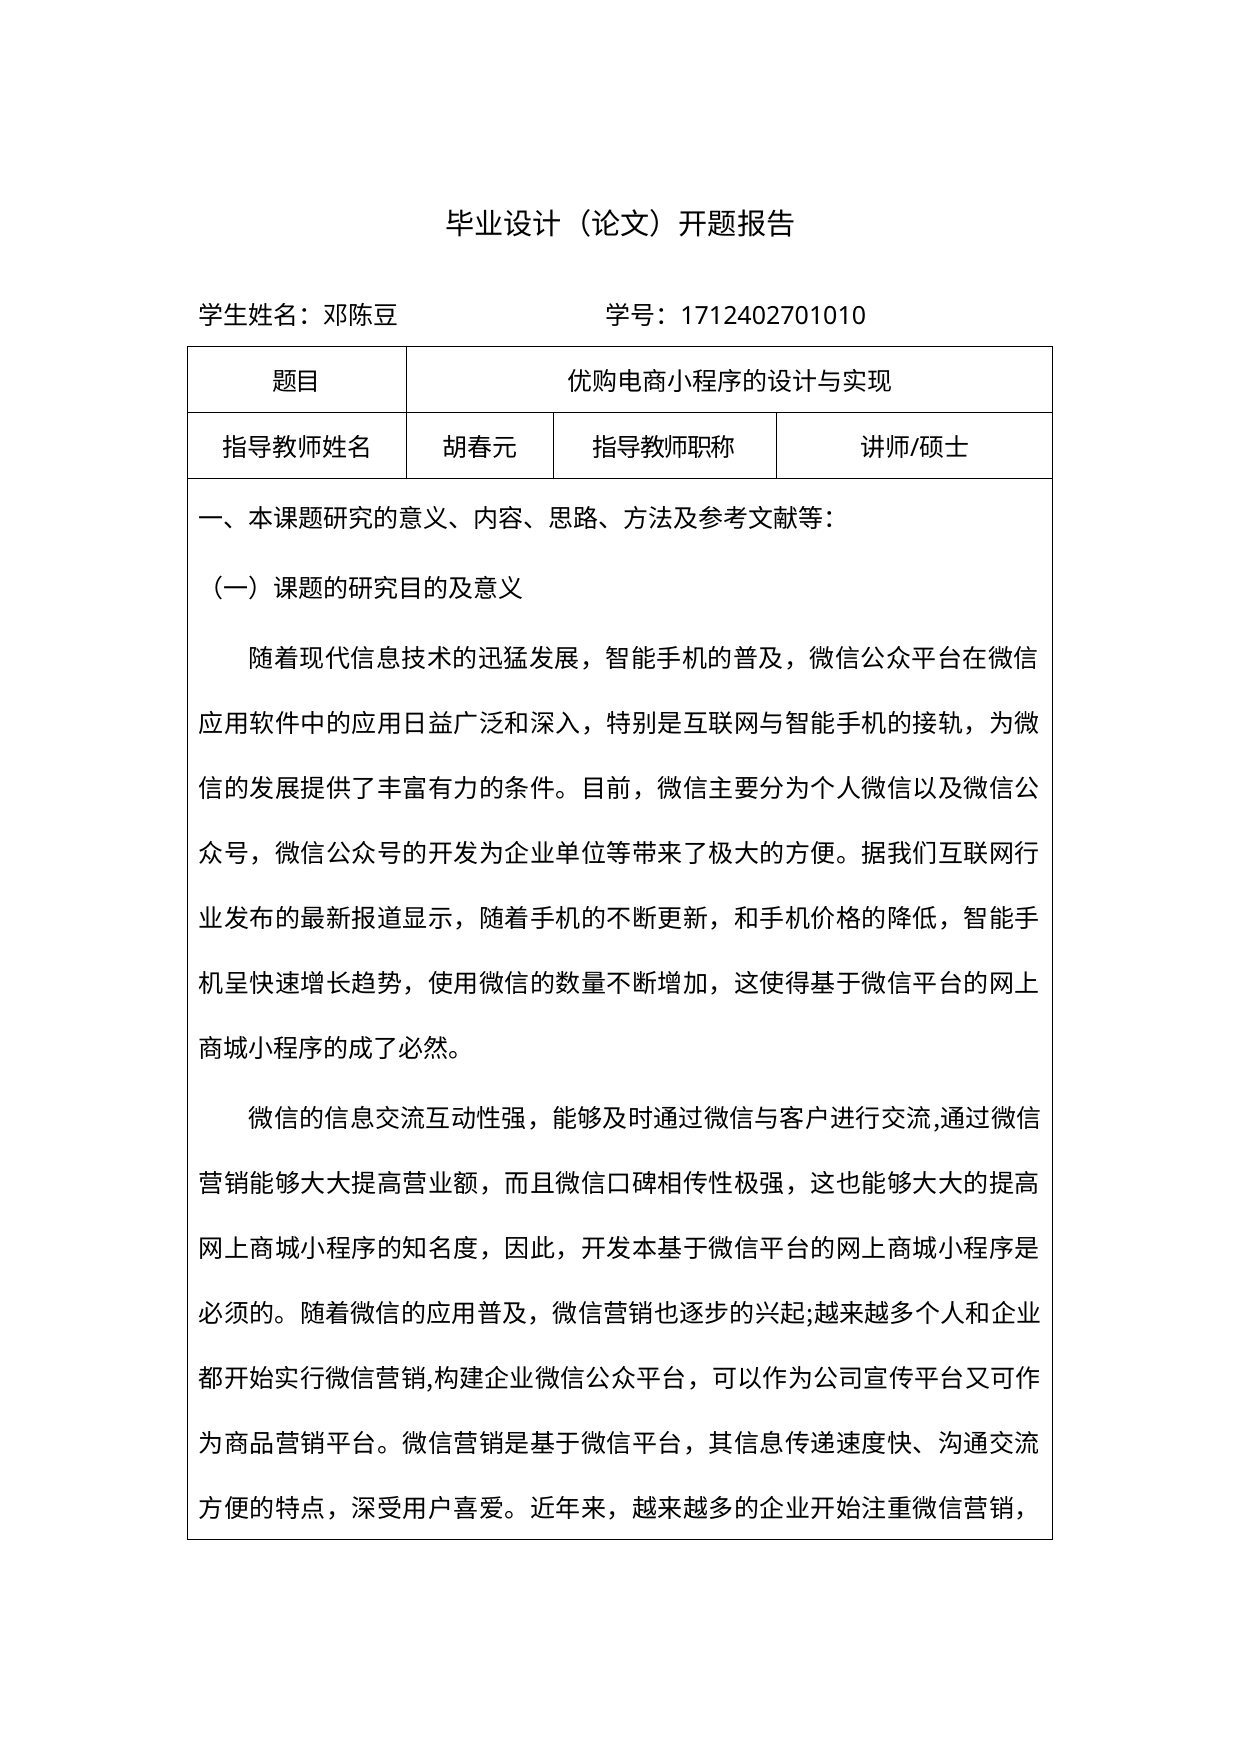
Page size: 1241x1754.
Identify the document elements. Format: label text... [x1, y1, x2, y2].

table_cell 指导教师姓名 [188, 413, 406, 478]
table_cell 胡春元 [407, 413, 553, 478]
table_cell 讲师/硕士 [777, 413, 1052, 478]
table_header 学生姓名：邓陈豆 [188, 281, 594, 346]
table_cell 优购电商小程序的设计与实现 [407, 347, 1052, 412]
text 毕业设计（论文）开题报告 [187, 189, 1053, 254]
table_header 学号：1712402701010 [594, 281, 1053, 346]
table_cell 指导教师职称 [554, 413, 776, 478]
table_cell 题目 [188, 347, 406, 412]
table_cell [188, 479, 1052, 1539]
